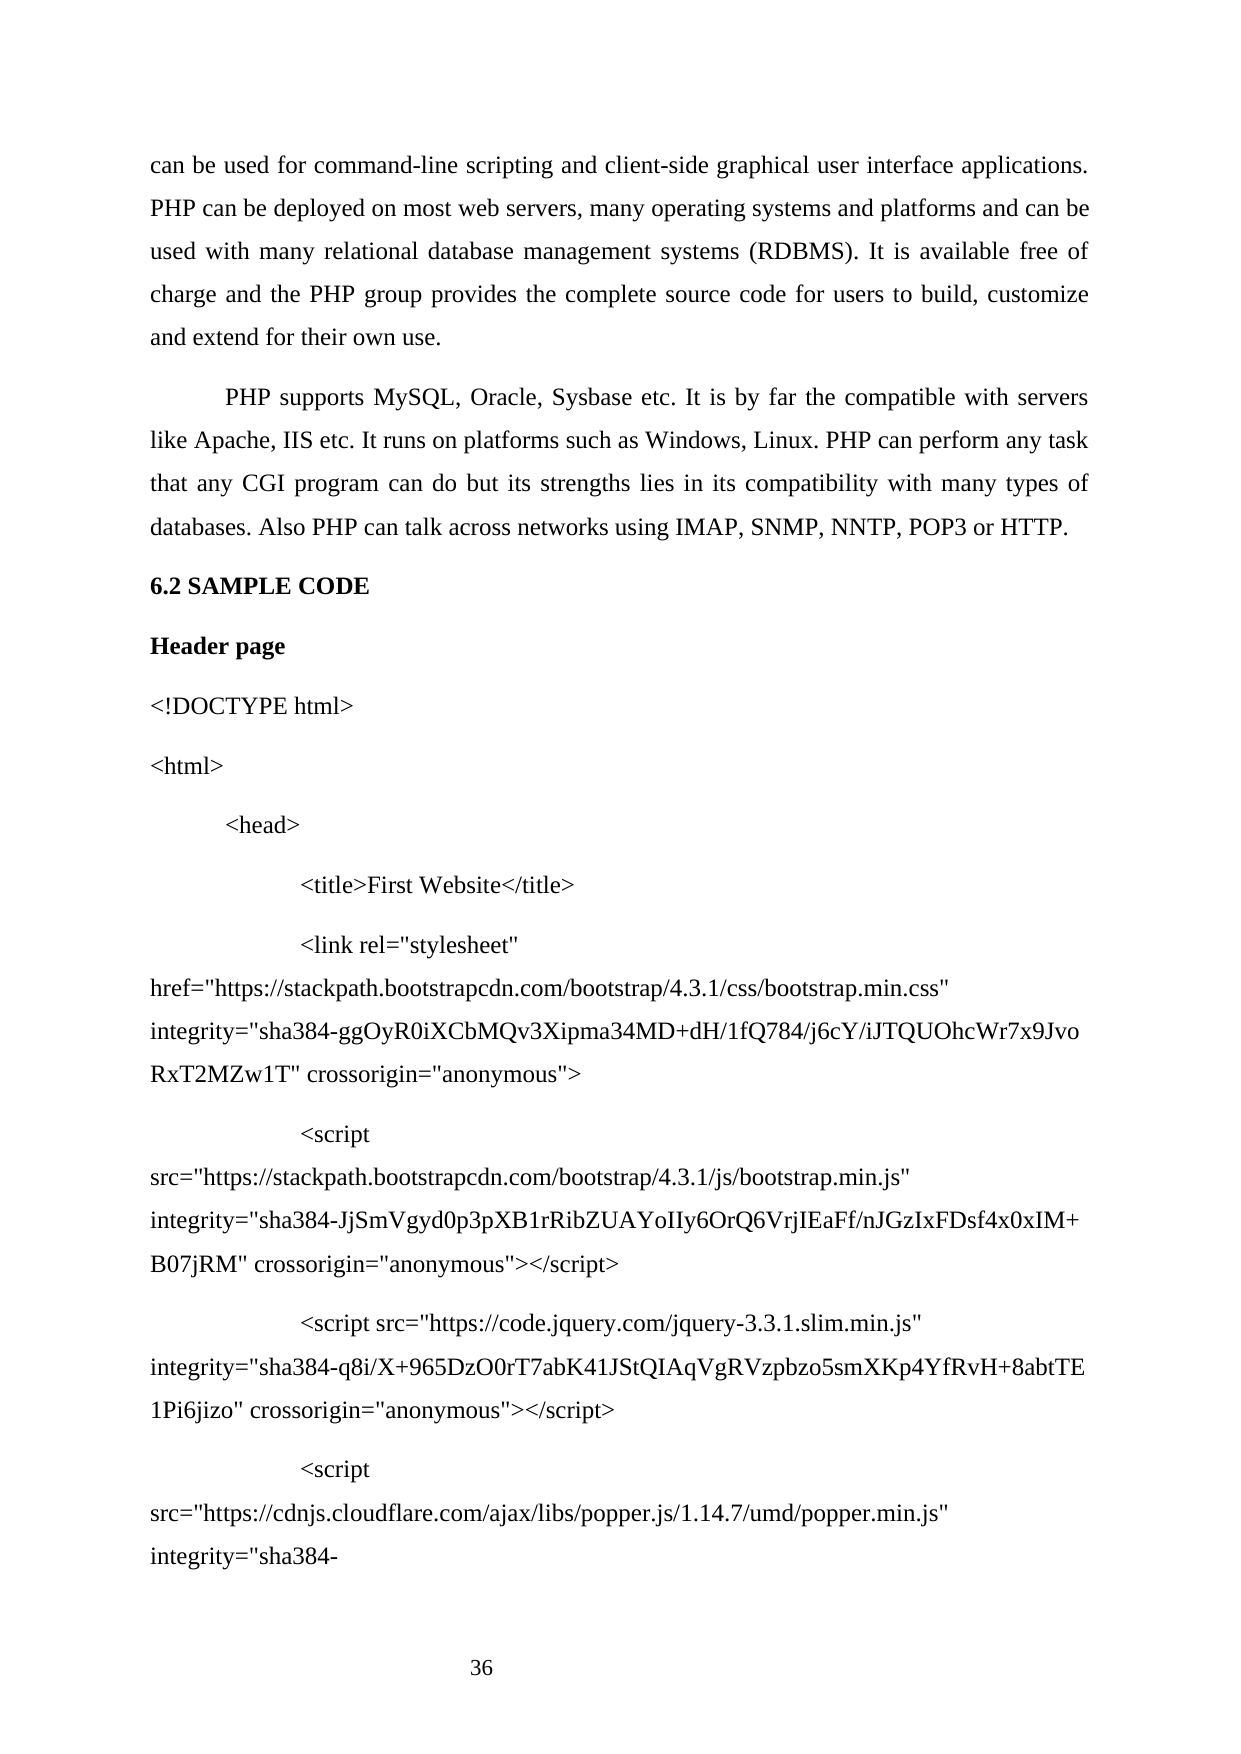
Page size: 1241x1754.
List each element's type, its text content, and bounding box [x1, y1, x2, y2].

text <script src="https://stackpath.bootstrapcdn.com/bootstrap/4.3.1/js/bootstrap.min.js" integrity="sha384-JjSmVgyd0p3pXB1rRibZUAYoIIy6OrQ6VrjIEaFf/nJGzIxFDsf4x0xIM+B07jRM" crossorigin="anonymous"></script> [150, 1119, 1090, 1277]
text <!DOCTYPE html> [150, 691, 1090, 720]
text <html> [150, 751, 1090, 779]
text <link rel="stylesheet" href="https://stackpath.bootstrapcdn.com/bootstrap/4.3.1/css/bootstrap.min.css" integrity="sha384-ggOyR0iXCbMQv3Xipma34MD+dH/1fQ784/j6cY/iJTQUOhcWr7x9JvoRxT2MZw1T" crossorigin="anonymous"> [150, 930, 1090, 1088]
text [150, 150, 1090, 351]
text 6.2 SAMPLE CODE [150, 571, 1090, 600]
text Header page [150, 631, 1090, 660]
text PHP supports MySQL, Oracle, Sysbase etc. It is by far the compatible with servers like Apache, IIS etc. It runs on platforms such as Windows, Linux. PHP can perform any task that any CGI program can do but its strengths lies in its compatibility with many types of databases. Also PHP can talk across networks using IMAP, SNMP, NNTP, POP3 or HTTP. [150, 382, 1090, 540]
text <script src="https://code.jquery.com/jquery-3.3.1.slim.min.js" integrity="sha384-q8i/X+965DzO0rT7abK41JStQIAqVgRVzpbzo5smXKp4YfRvH+8abtTE1Pi6jizo" crossorigin="anonymous"></script> [150, 1308, 1090, 1423]
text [150, 1454, 1090, 1569]
text <head> [150, 811, 1090, 839]
text <title>First Website</title> [150, 870, 1090, 899]
